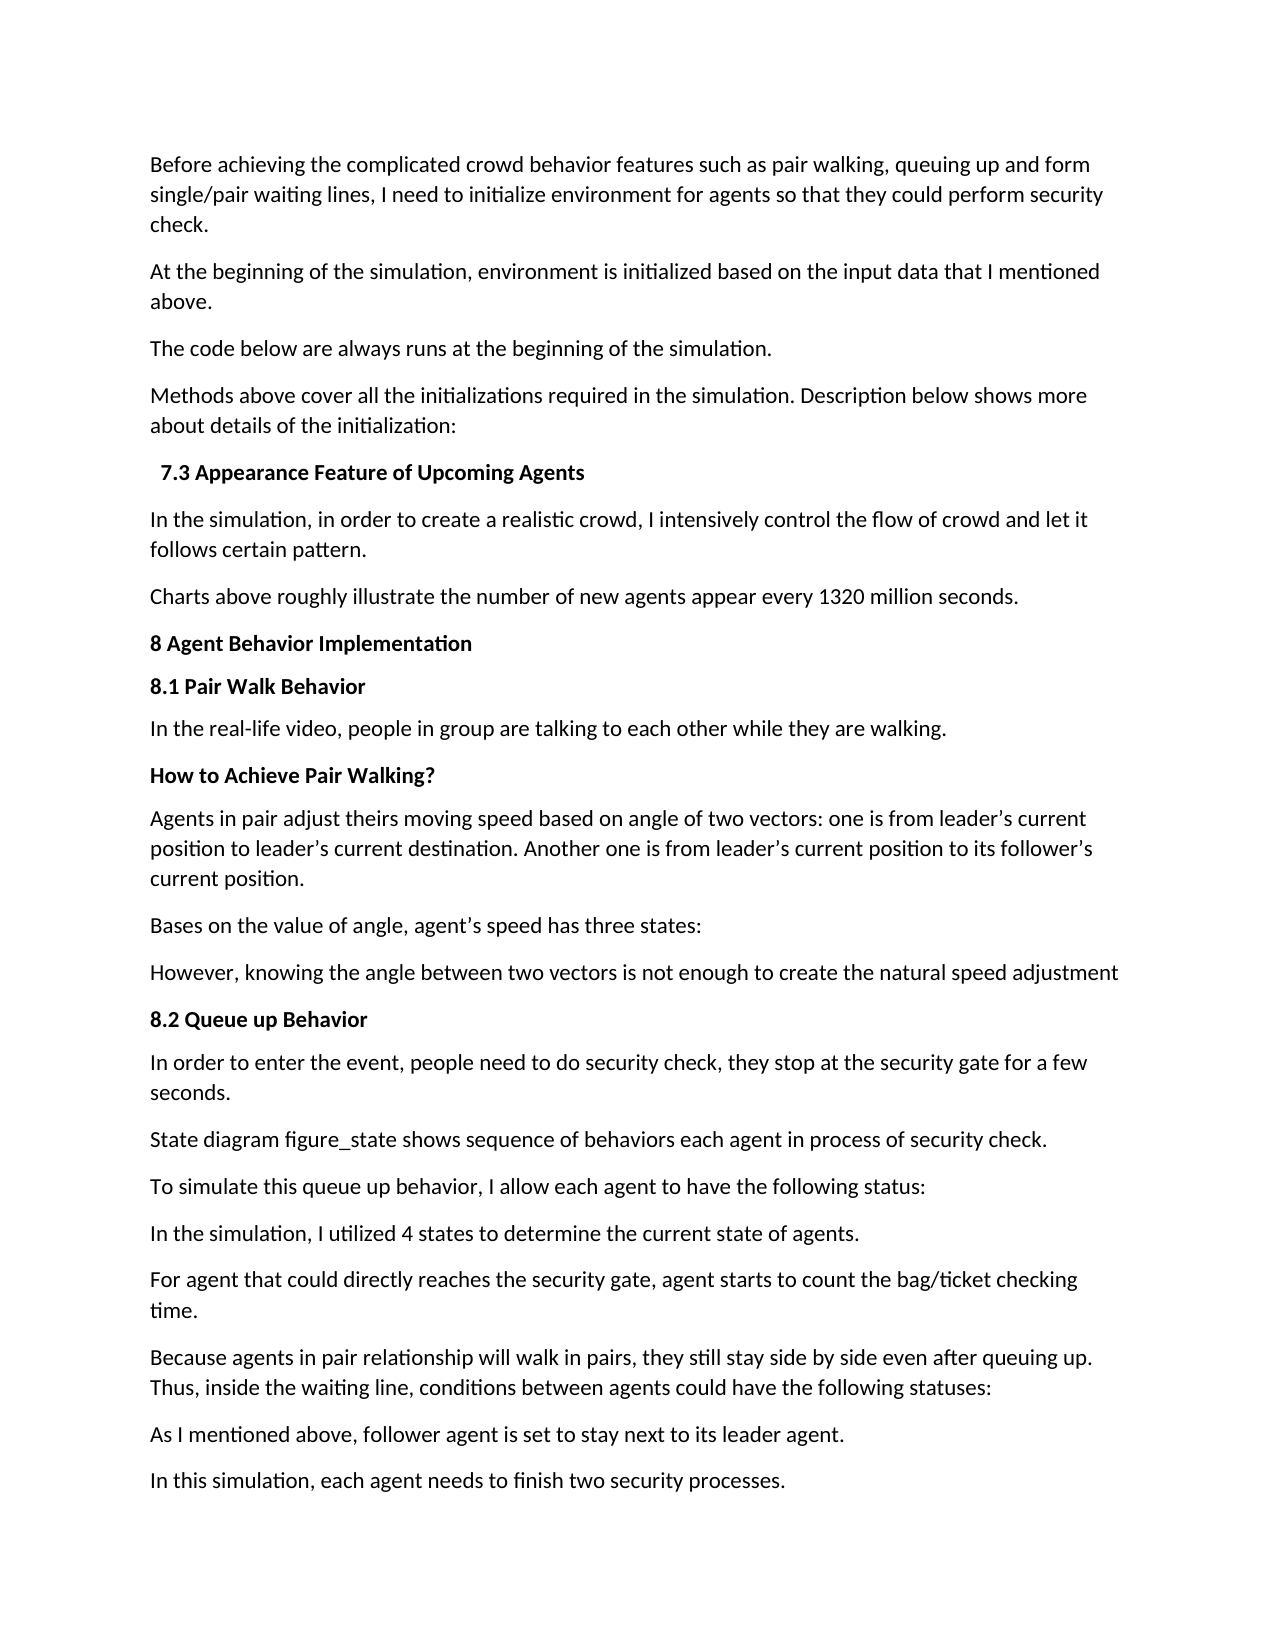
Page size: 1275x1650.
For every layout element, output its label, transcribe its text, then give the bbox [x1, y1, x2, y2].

text Because agents in pair relationship will walk in pairs, they still stay side by side even after queuing up. Thus, inside the waiting line, conditions between agents could have the following statuses: [150, 1343, 1125, 1401]
text To simulate this queue up behavior, I allow each agent to have the following status: [150, 1172, 1125, 1200]
text Agents in pair adjust theirs moving speed based on angle of two vectors: one is from leader’s current position to leader’s current destination. Another one is from leader’s current position to its follower’s current position. [150, 804, 1125, 893]
text Before achieving the complicated crowd behavior features such as pair walking, queuing up and form single/pair waiting lines, I need to initialize environment for agents so that they could perform security check. [150, 150, 1125, 238]
text State diagram figure_state shows sequence of behaviors each agent in process of security check. [150, 1125, 1125, 1153]
text As I mentioned above, follower agent is set to stay next to its leader agent. [150, 1420, 1125, 1448]
text In the real-life video, people in group are talking to each other while they are walking. [150, 714, 1125, 743]
text However, knowing the angle between two vectors is not enough to create the natural speed adjustment [150, 958, 1125, 986]
text At the beginning of the simulation, environment is initialized based on the input data that I mentioned above. [150, 257, 1125, 316]
text 8.1 Pair Walk Behavior [150, 672, 1125, 700]
text In this simulation, each agent needs to finish two security processes. [150, 1467, 1125, 1495]
text 7.3 Appearance Feature of Upcoming Agents [150, 458, 1125, 486]
text The code below are always runs at the beginning of the simulation. [150, 334, 1125, 362]
text How to Achieve Pair Walking? [150, 761, 1125, 789]
text In order to enter the event, people need to do security check, they stop at the security gate for a few seconds. [150, 1048, 1125, 1106]
text For agent that could directly reaches the security gate, agent starts to count the bag/ticket checking time. [150, 1266, 1125, 1324]
text 8.2 Queue up Behavior [150, 1005, 1125, 1033]
text 8 Agent Behavior Implementation [150, 629, 1125, 657]
text In the simulation, I utilized 4 states to determine the current state of agents. [150, 1219, 1125, 1247]
text Bases on the value of angle, agent’s speed has three states: [150, 911, 1125, 939]
text Methods above cover all the initializations required in the simulation. Description below shows more about details of the initialization: [150, 381, 1125, 439]
text In the simulation, in order to create a realistic crowd, I intensively control the flow of crowd and let it follows certain pattern. [150, 505, 1125, 563]
text Charts above roughly illustrate the number of new agents appear every 1320 million seconds. [150, 582, 1125, 610]
